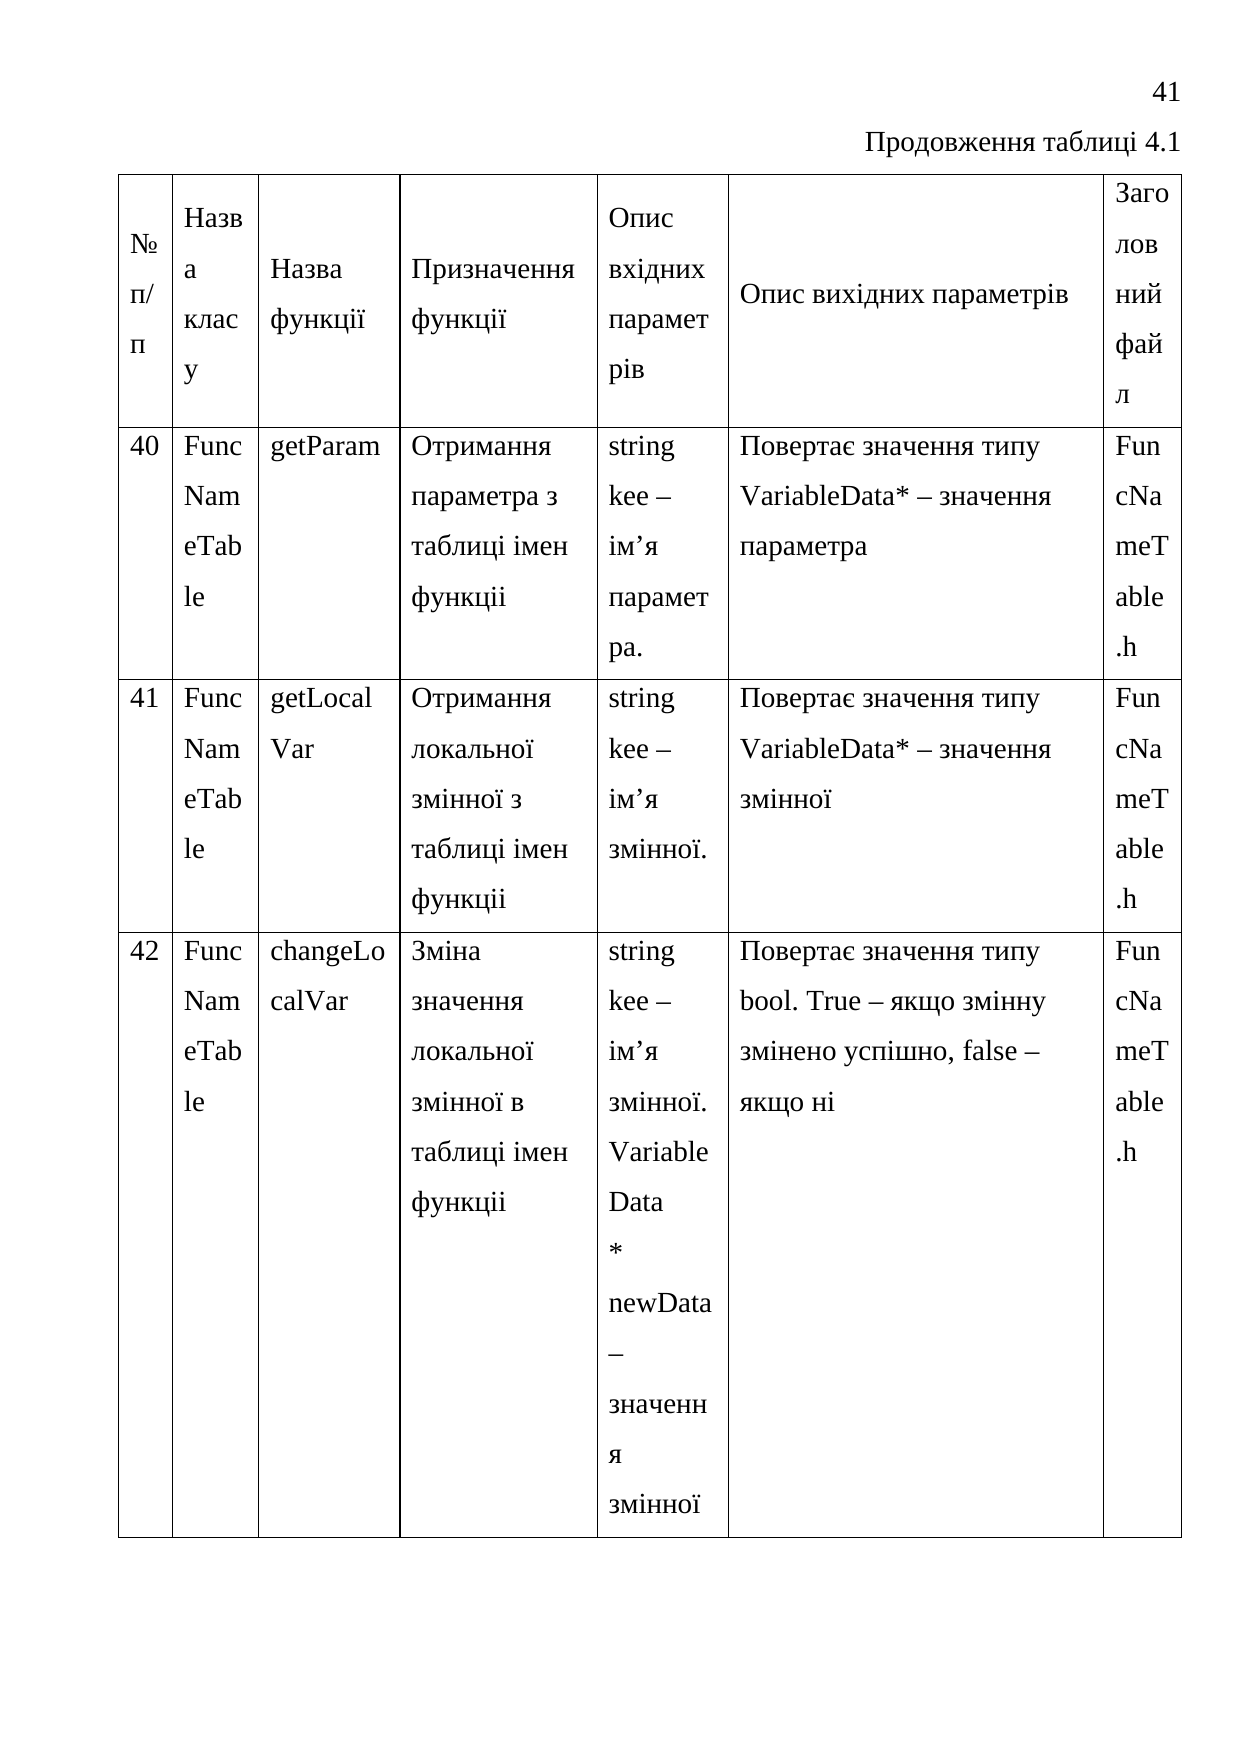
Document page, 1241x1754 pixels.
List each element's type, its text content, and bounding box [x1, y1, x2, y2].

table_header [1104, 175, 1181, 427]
text Продовження таблиці 4.1 [118, 124, 1181, 158]
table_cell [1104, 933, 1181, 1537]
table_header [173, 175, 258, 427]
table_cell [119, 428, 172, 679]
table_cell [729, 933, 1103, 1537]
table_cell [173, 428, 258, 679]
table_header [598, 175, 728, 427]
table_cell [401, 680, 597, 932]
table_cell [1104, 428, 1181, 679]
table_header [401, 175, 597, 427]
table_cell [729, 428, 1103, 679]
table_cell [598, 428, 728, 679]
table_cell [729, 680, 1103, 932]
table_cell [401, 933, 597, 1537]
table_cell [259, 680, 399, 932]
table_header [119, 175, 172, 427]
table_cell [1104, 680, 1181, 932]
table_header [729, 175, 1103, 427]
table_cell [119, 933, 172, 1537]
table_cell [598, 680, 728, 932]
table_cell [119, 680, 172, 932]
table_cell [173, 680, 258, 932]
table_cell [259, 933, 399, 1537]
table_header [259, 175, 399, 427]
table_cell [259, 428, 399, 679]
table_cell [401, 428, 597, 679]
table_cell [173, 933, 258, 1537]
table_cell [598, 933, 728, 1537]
